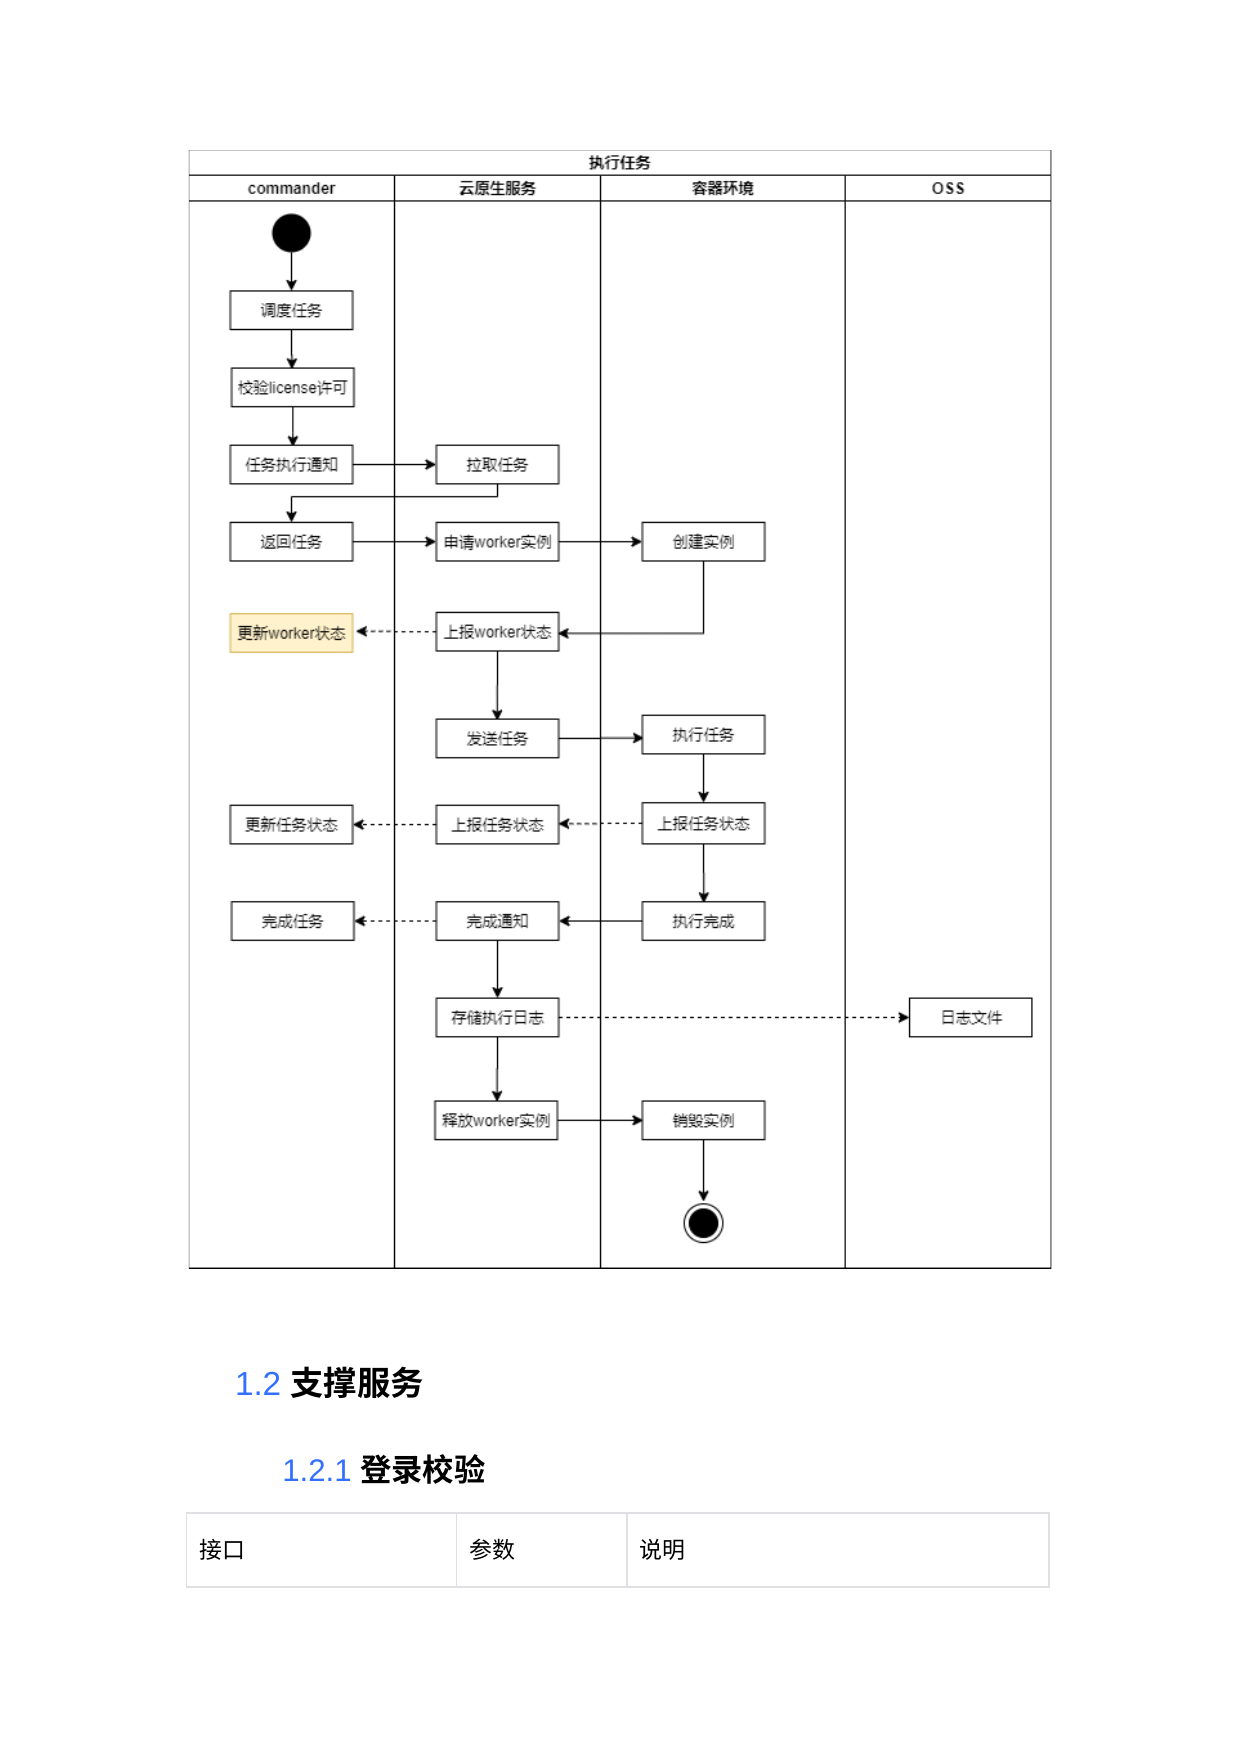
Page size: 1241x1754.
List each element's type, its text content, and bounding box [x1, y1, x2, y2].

table_header 说明 [628, 1514, 1048, 1586]
table_header 接口 [187, 1514, 456, 1586]
table_header 参数 [457, 1514, 626, 1586]
text 1.2.1 登录校验 [282, 1445, 1053, 1491]
picture [188, 150, 1052, 1269]
text 1.2 支撑服务 [235, 1356, 1053, 1404]
